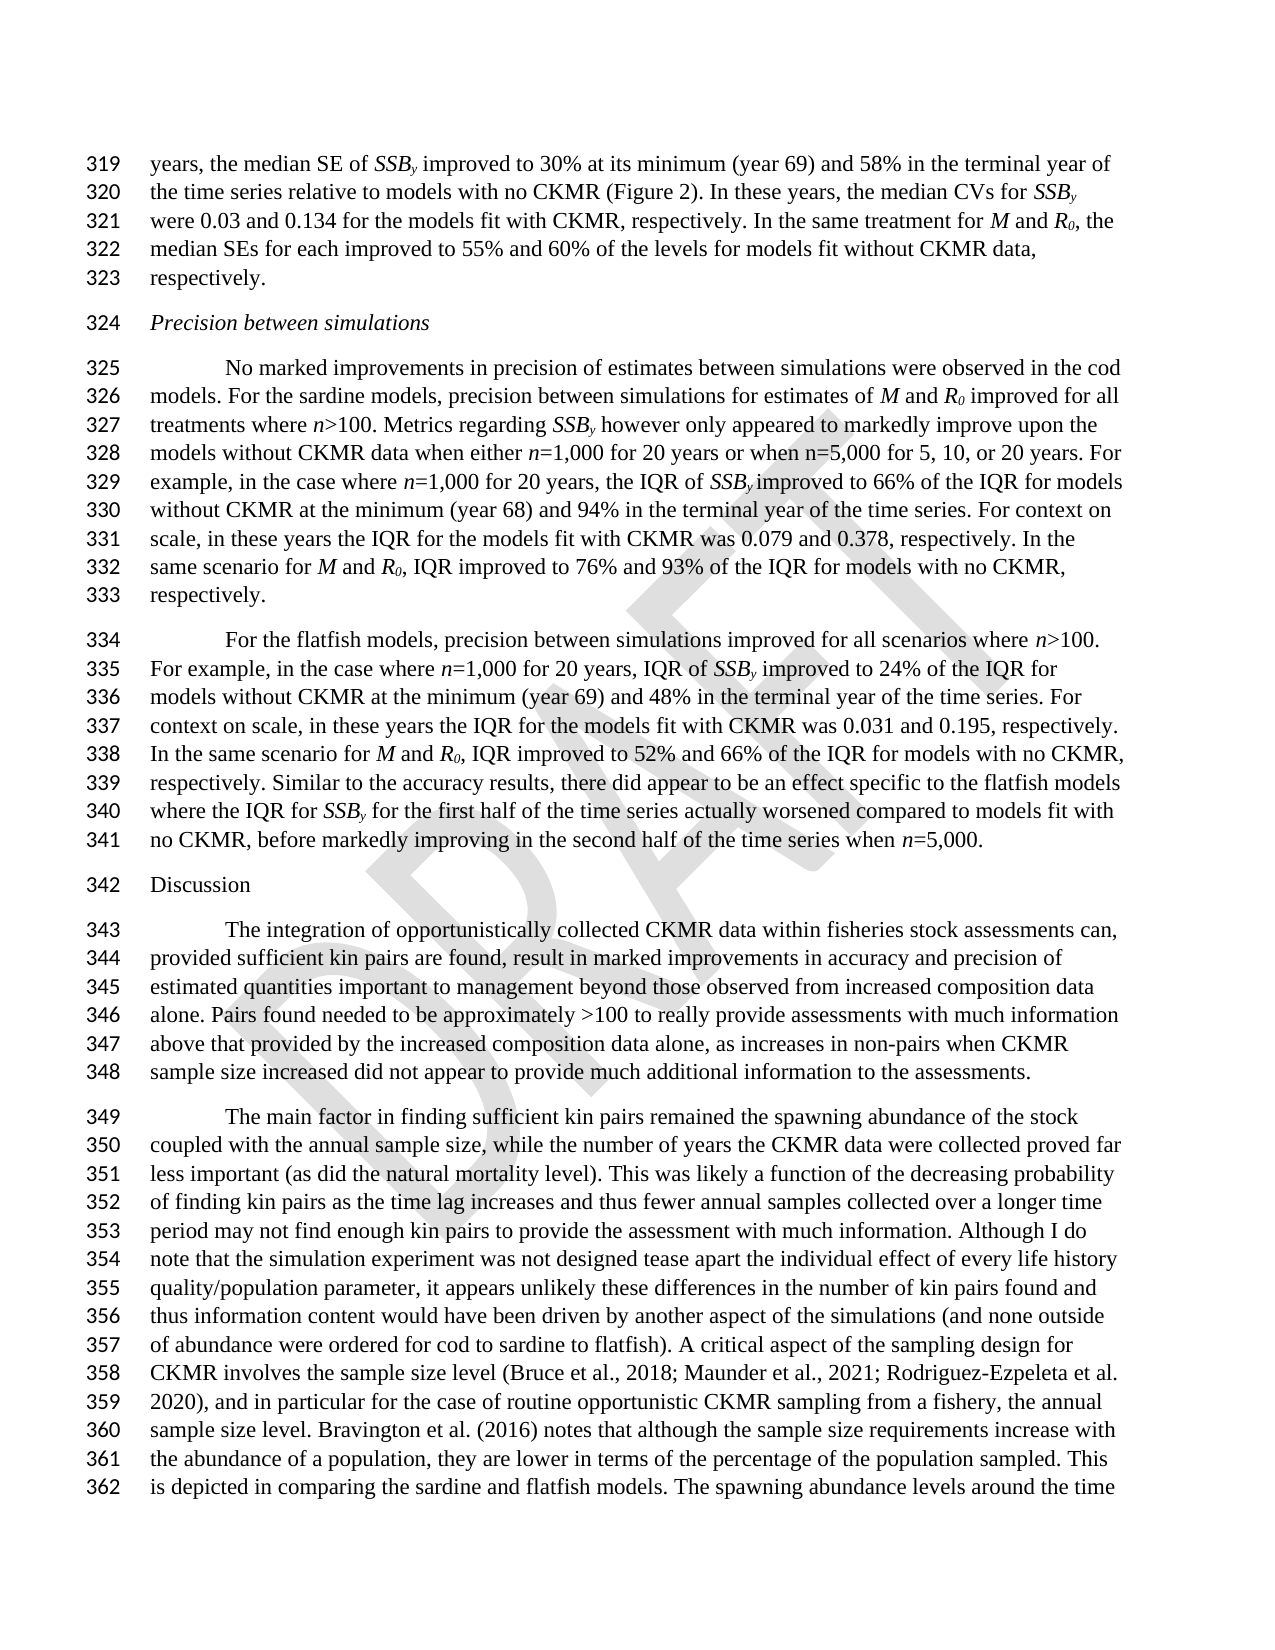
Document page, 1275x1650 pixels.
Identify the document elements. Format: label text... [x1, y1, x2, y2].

text For the flatfish models, precision between simulations improved for all scenarios where n>100. For example, in the case where n=1,000 for 20 years, IQR of SSBy improved to 24% of the IQR for models without CKMR at the minimum (year 69) and 48% in the terminal year of the time series. For context on scale, in these years the IQR for the models fit with CKMR was 0.031 and 0.195, respectively. In the same scenario for M and R0, IQR improved to 52% and 66% of the IQR for models with no CKMR, respectively. Similar to the accuracy results, there did appear to be an effect specific to the flatfish models where the IQR for SSBy for the first half of the time series actually worsened compared to models fit with no CKMR, before markedly improving in the second half of the time series when n=5,000. [150, 627, 1125, 852]
text Discussion [150, 871, 1125, 897]
text No marked improvements in precision of estimates between simulations were observed in the cod models. For the sardine models, precision between simulations for estimates of M and R0 improved for all treatments where n>100. Metrics regarding SSBy however only appeared to markedly improve upon the models without CKMR data when either n=1,000 for 20 years or when n=5,000 for 5, 10, or 20 years. For example, in the case where n=1,000 for 20 years, the IQR of SSBy improved to 66% of the IQR for models without CKMR at the minimum (year 68) and 94% in the terminal year of the time series. For context on scale, in these years the IQR for the models fit with CKMR was 0.079 and 0.378, respectively. In the same scenario for M and R0, IQR improved to 76% and 93% of the IQR for models with no CKMR, respectively. [150, 354, 1125, 608]
text The integration of opportunistically collected CKMR data within fisheries stock assessments can, provided sufficient kin pairs are found, result in marked improvements in accuracy and precision of estimated quantities important to management beyond those observed from increased composition data alone. Pairs found needed to be approximately >100 to really provide assessments with much information above that provided by the increased composition data alone, as increases in non-pairs when CKMR sample size increased did not appear to provide much additional information to the assessments. [150, 916, 1125, 1084]
text Precision between simulations [150, 309, 1125, 335]
